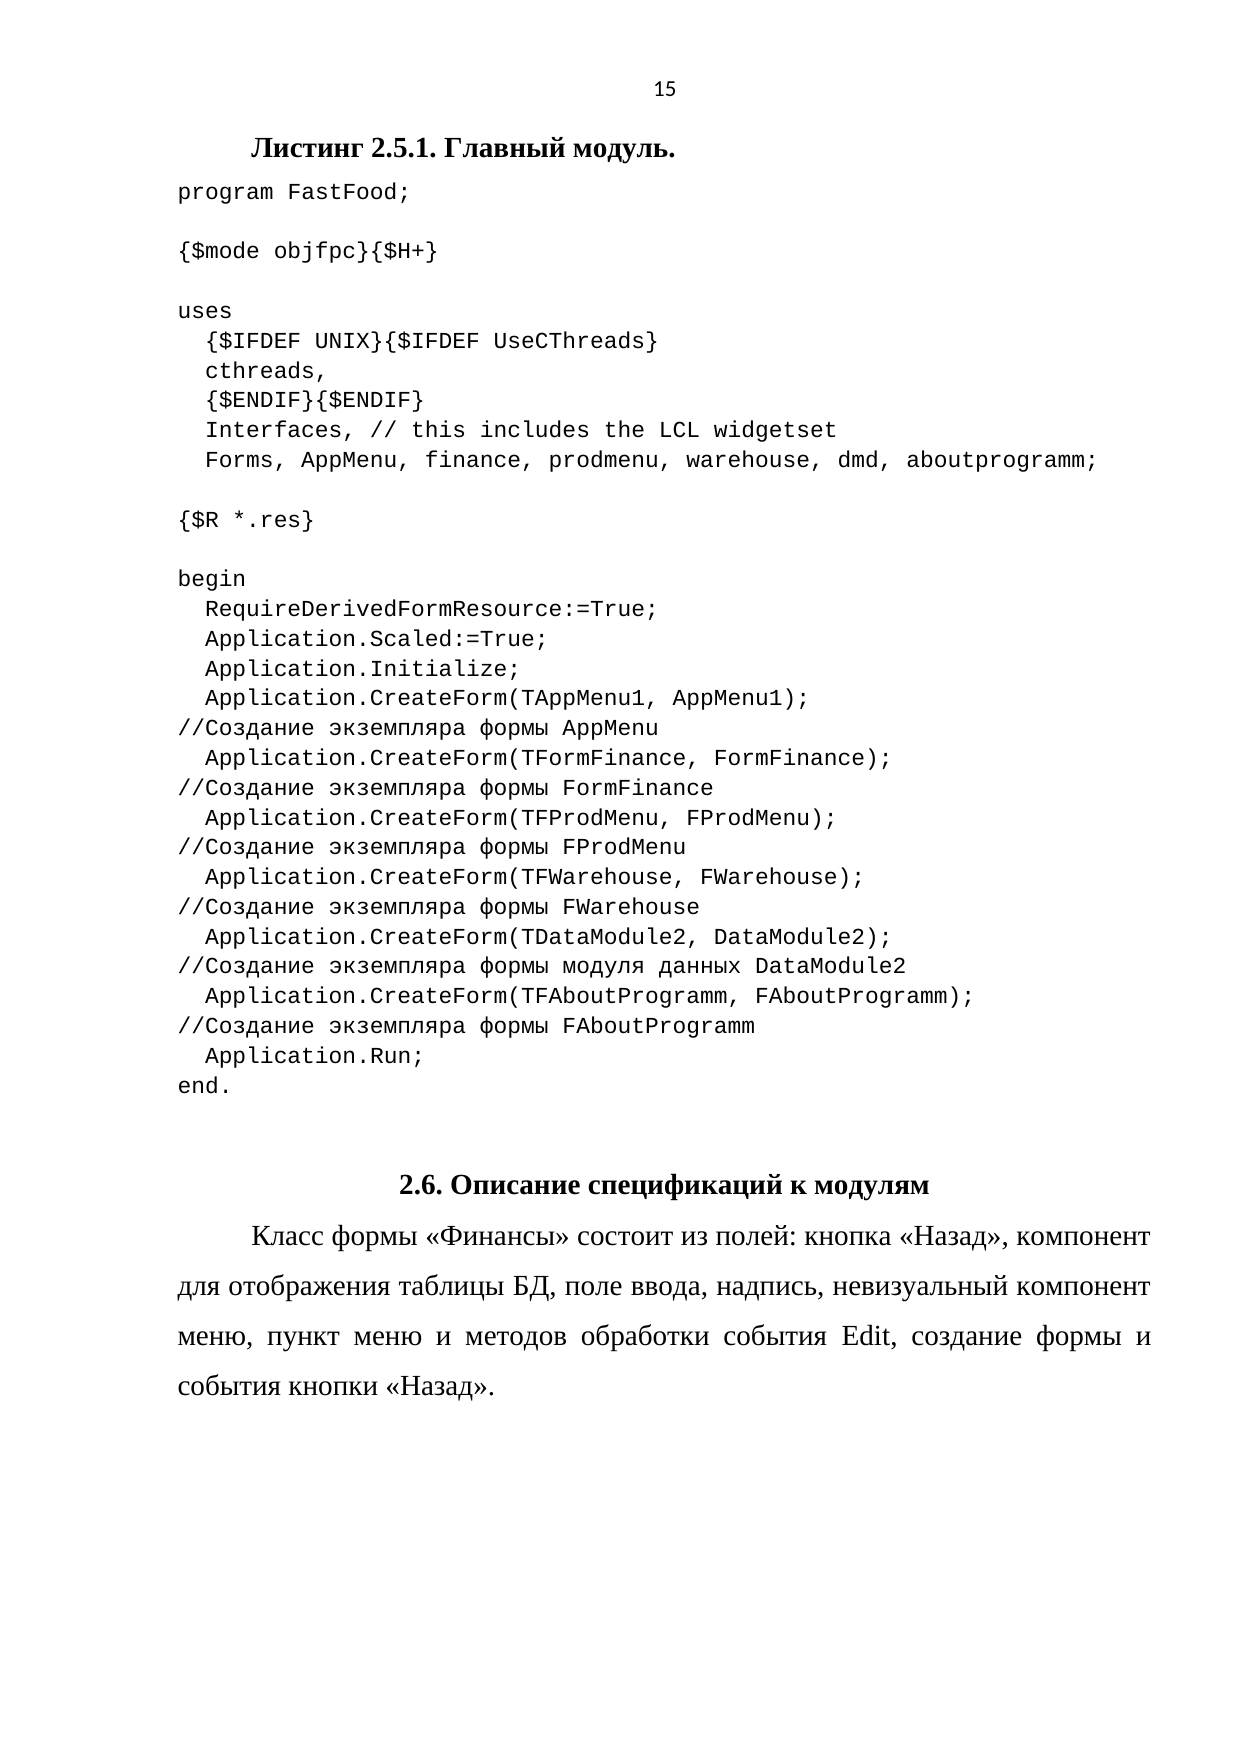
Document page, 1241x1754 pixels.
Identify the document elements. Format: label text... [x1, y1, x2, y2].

text Interfaces, // this includes the LCL widgetset [177, 418, 1152, 444]
text //Создание экземпляра формы модуля данных DataModule2 [177, 955, 1152, 981]
text RequireDerivedFormResource:=True; [177, 597, 1152, 623]
text Application.CreateForm(TFWarehouse, FWarehouse); [177, 865, 1152, 891]
text //Создание экземпляра формы FAboutProgramm [177, 1014, 1152, 1040]
text //Создание экземпляра формы FormFinance [177, 776, 1152, 802]
text //Создание экземпляра формы AppMenu [177, 716, 1152, 742]
text //Создание экземпляра формы FProdMenu [177, 836, 1152, 862]
text Класс формы «Финансы» состоит из полей: кнопка «Назад», компонент для отображения таблицы БД, поле ввода, надпись, невизуальный компонент меню, пункт меню и методов обработки события Edit, создание формы и события кнопки «Назад». [177, 1218, 1152, 1402]
text Application.CreateForm(TAppMenu1, AppMenu1); [177, 687, 1152, 713]
text uses [177, 299, 1152, 325]
text Application.Run; [177, 1044, 1152, 1070]
text {$IFDEF UNIX}{$IFDEF UseCThreads} [177, 329, 1152, 355]
text Forms, AppMenu, finance, prodmenu, warehouse, dmd, aboutprogramm; [177, 448, 1152, 474]
text {$mode objfpc}{$H+} [177, 240, 1152, 266]
text Application.CreateForm(TFAboutProgramm, FAboutProgramm); [177, 984, 1152, 1011]
text Application.Scaled:=True; [177, 627, 1152, 653]
text program FastFood; [177, 180, 1152, 206]
text Application.CreateForm(TFormFinance, FormFinance); [177, 746, 1152, 772]
text end. [177, 1074, 1152, 1100]
text begin [177, 567, 1152, 593]
text cthreads, [177, 359, 1152, 385]
text Листинг 2.5.1. Главный модуль. [177, 130, 1152, 163]
text Application.CreateForm(TFProdMenu, FProdMenu); [177, 806, 1152, 832]
text {$R *.res} [177, 508, 1152, 534]
subtitle 2.6. Описание спецификаций к модулям [177, 1167, 1152, 1201]
text //Создание экземпляра формы FWarehouse [177, 895, 1152, 921]
text Application.Initialize; [177, 657, 1152, 683]
text {$ENDIF}{$ENDIF} [177, 389, 1152, 415]
text Application.CreateForm(TDataModule2, DataModule2); [177, 925, 1152, 951]
